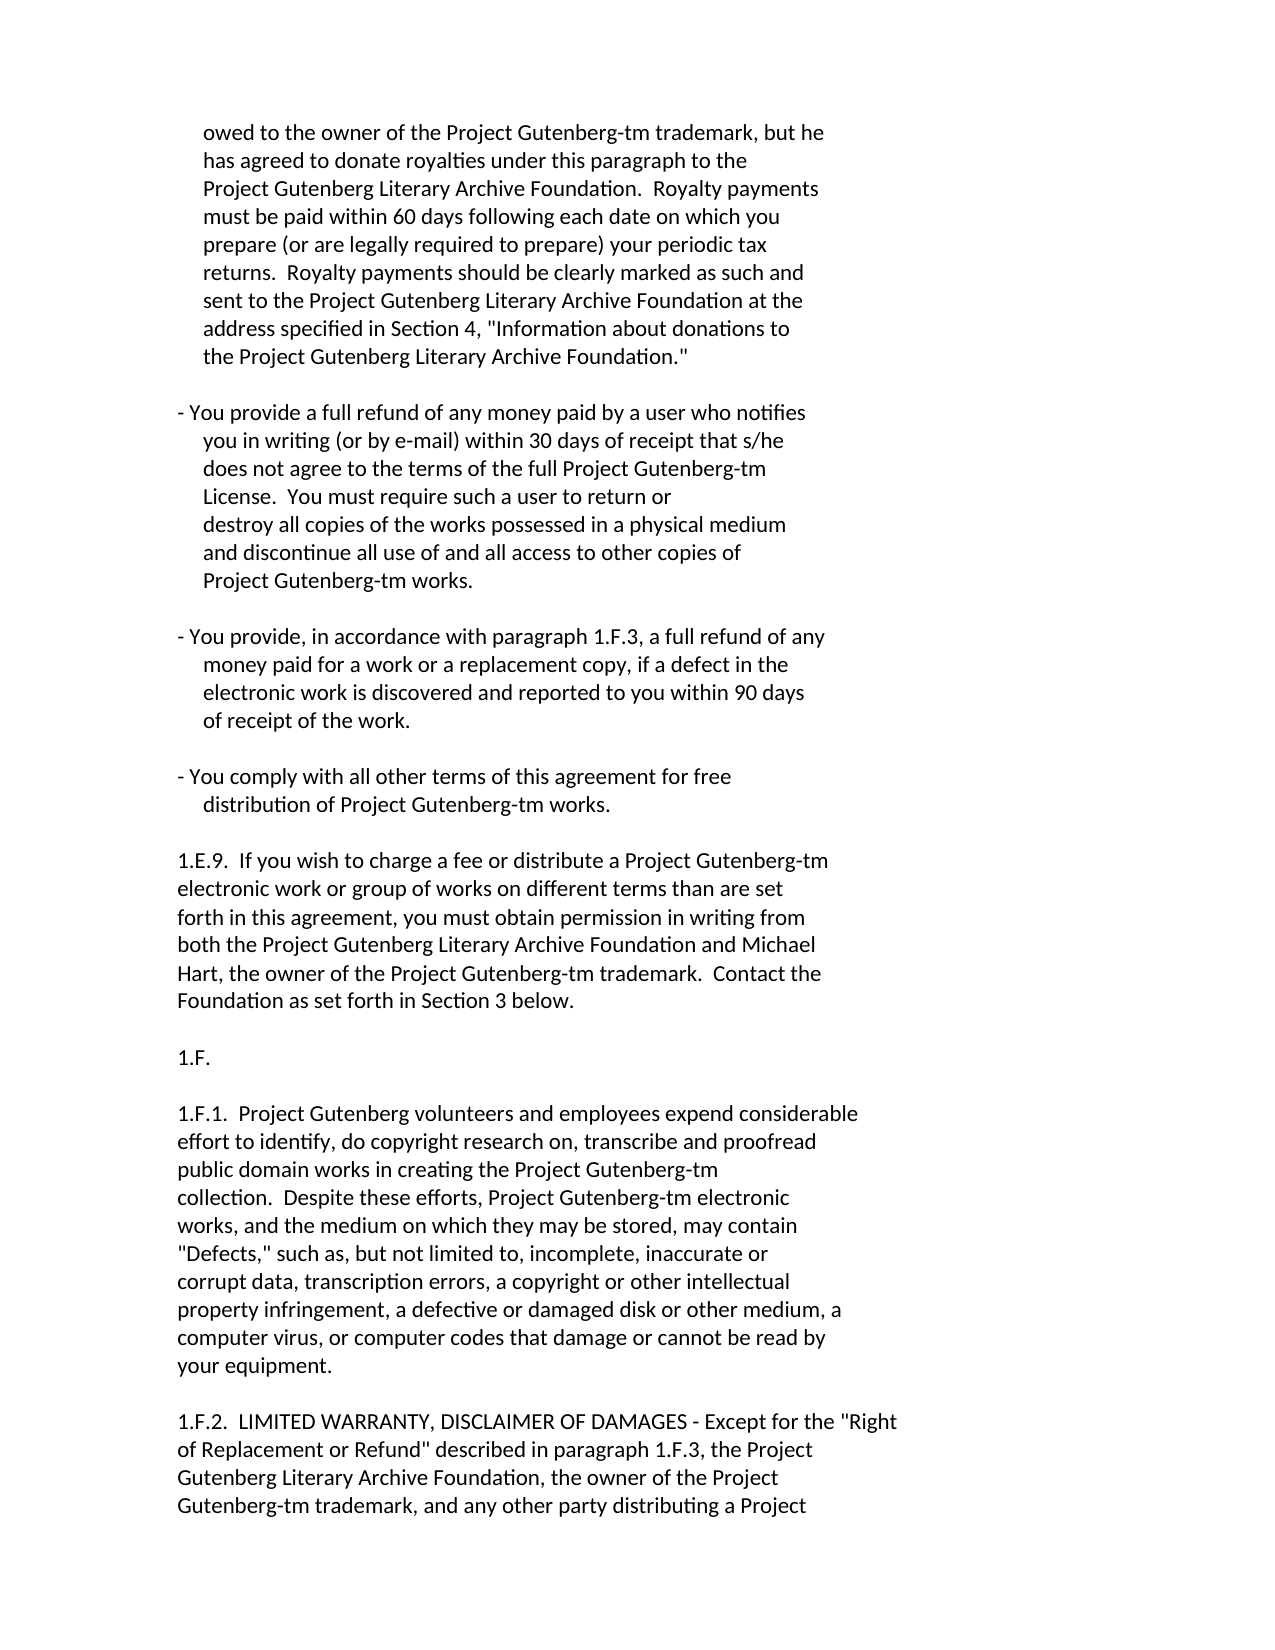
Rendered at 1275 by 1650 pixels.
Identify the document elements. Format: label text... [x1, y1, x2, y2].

text address specified in Section 4, "Information about donations to [177, 314, 1186, 342]
text License. You must require such a user to return or [177, 482, 1186, 510]
text of Replacement or Refund" described in paragraph 1.F.3, the Project [177, 1435, 1186, 1463]
text electronic work or group of works on different terms than are set [177, 874, 1186, 903]
text 1.F.2. LIMITED WARRANTY, DISCLAIMER OF DAMAGES - Except for the "Right [177, 1407, 1186, 1435]
text Project Gutenberg-tm works. [177, 566, 1186, 594]
text 1.F.1. Project Gutenberg volunteers and employees expend considerable [177, 1099, 1186, 1127]
text does not agree to the terms of the full Project Gutenberg-tm [177, 454, 1186, 482]
text you in writing (or by e-mail) within 30 days of receipt that s/he [177, 426, 1186, 454]
text owed to the owner of the Project Gutenberg-tm trademark, but he [177, 118, 1186, 146]
text electronic work is discovered and reported to you within 90 days [177, 678, 1186, 706]
text destroy all copies of the works possessed in a physical medium [177, 510, 1186, 538]
text of receipt of the work. [177, 706, 1186, 734]
text Hart, the owner of the Project Gutenberg-tm trademark. Contact the [177, 959, 1186, 987]
text 1.F. [177, 1043, 1186, 1071]
text both the Project Gutenberg Literary Archive Foundation and Michael [177, 931, 1186, 959]
text money paid for a work or a replacement copy, if a defect in the [177, 650, 1186, 678]
text 1.E.9. If you wish to charge a fee or distribute a Project Gutenberg-tm [177, 847, 1186, 874]
text prepare (or are legally required to prepare) your periodic tax [177, 230, 1186, 258]
text Foundation as set forth in Section 3 below. [177, 987, 1186, 1015]
text - You provide a full refund of any money paid by a user who notifies [177, 398, 1186, 426]
text public domain works in creating the Project Gutenberg-tm [177, 1155, 1186, 1183]
text and discontinue all use of and all access to other copies of [177, 538, 1186, 566]
text the Project Gutenberg Literary Archive Foundation." [177, 342, 1186, 370]
text has agreed to donate royalties under this paragraph to the [177, 146, 1186, 174]
text collection. Despite these efforts, Project Gutenberg-tm electronic [177, 1183, 1186, 1211]
text effort to identify, do copyright research on, transcribe and proofread [177, 1127, 1186, 1155]
text Gutenberg Literary Archive Foundation, the owner of the Project [177, 1463, 1186, 1491]
text distribution of Project Gutenberg-tm works. [177, 791, 1186, 818]
text sent to the Project Gutenberg Literary Archive Foundation at the [177, 286, 1186, 314]
text your equipment. [177, 1351, 1186, 1379]
text forth in this agreement, you must obtain permission in writing from [177, 903, 1186, 931]
text Gutenberg-tm trademark, and any other party distributing a Project [177, 1491, 1186, 1519]
text "Defects," such as, but not limited to, incomplete, inaccurate or [177, 1239, 1186, 1267]
text returns. Royalty payments should be clearly marked as such and [177, 258, 1186, 286]
text must be paid within 60 days following each date on which you [177, 202, 1186, 230]
text Project Gutenberg Literary Archive Foundation. Royalty payments [177, 174, 1186, 202]
text - You provide, in accordance with paragraph 1.F.3, a full refund of any [177, 622, 1186, 650]
text computer virus, or computer codes that damage or cannot be read by [177, 1323, 1186, 1351]
text - You comply with all other terms of this agreement for free [177, 762, 1186, 791]
text corrupt data, transcription errors, a copyright or other intellectual [177, 1267, 1186, 1295]
text property infringement, a defective or damaged disk or other medium, a [177, 1295, 1186, 1323]
text works, and the medium on which they may be stored, may contain [177, 1211, 1186, 1239]
